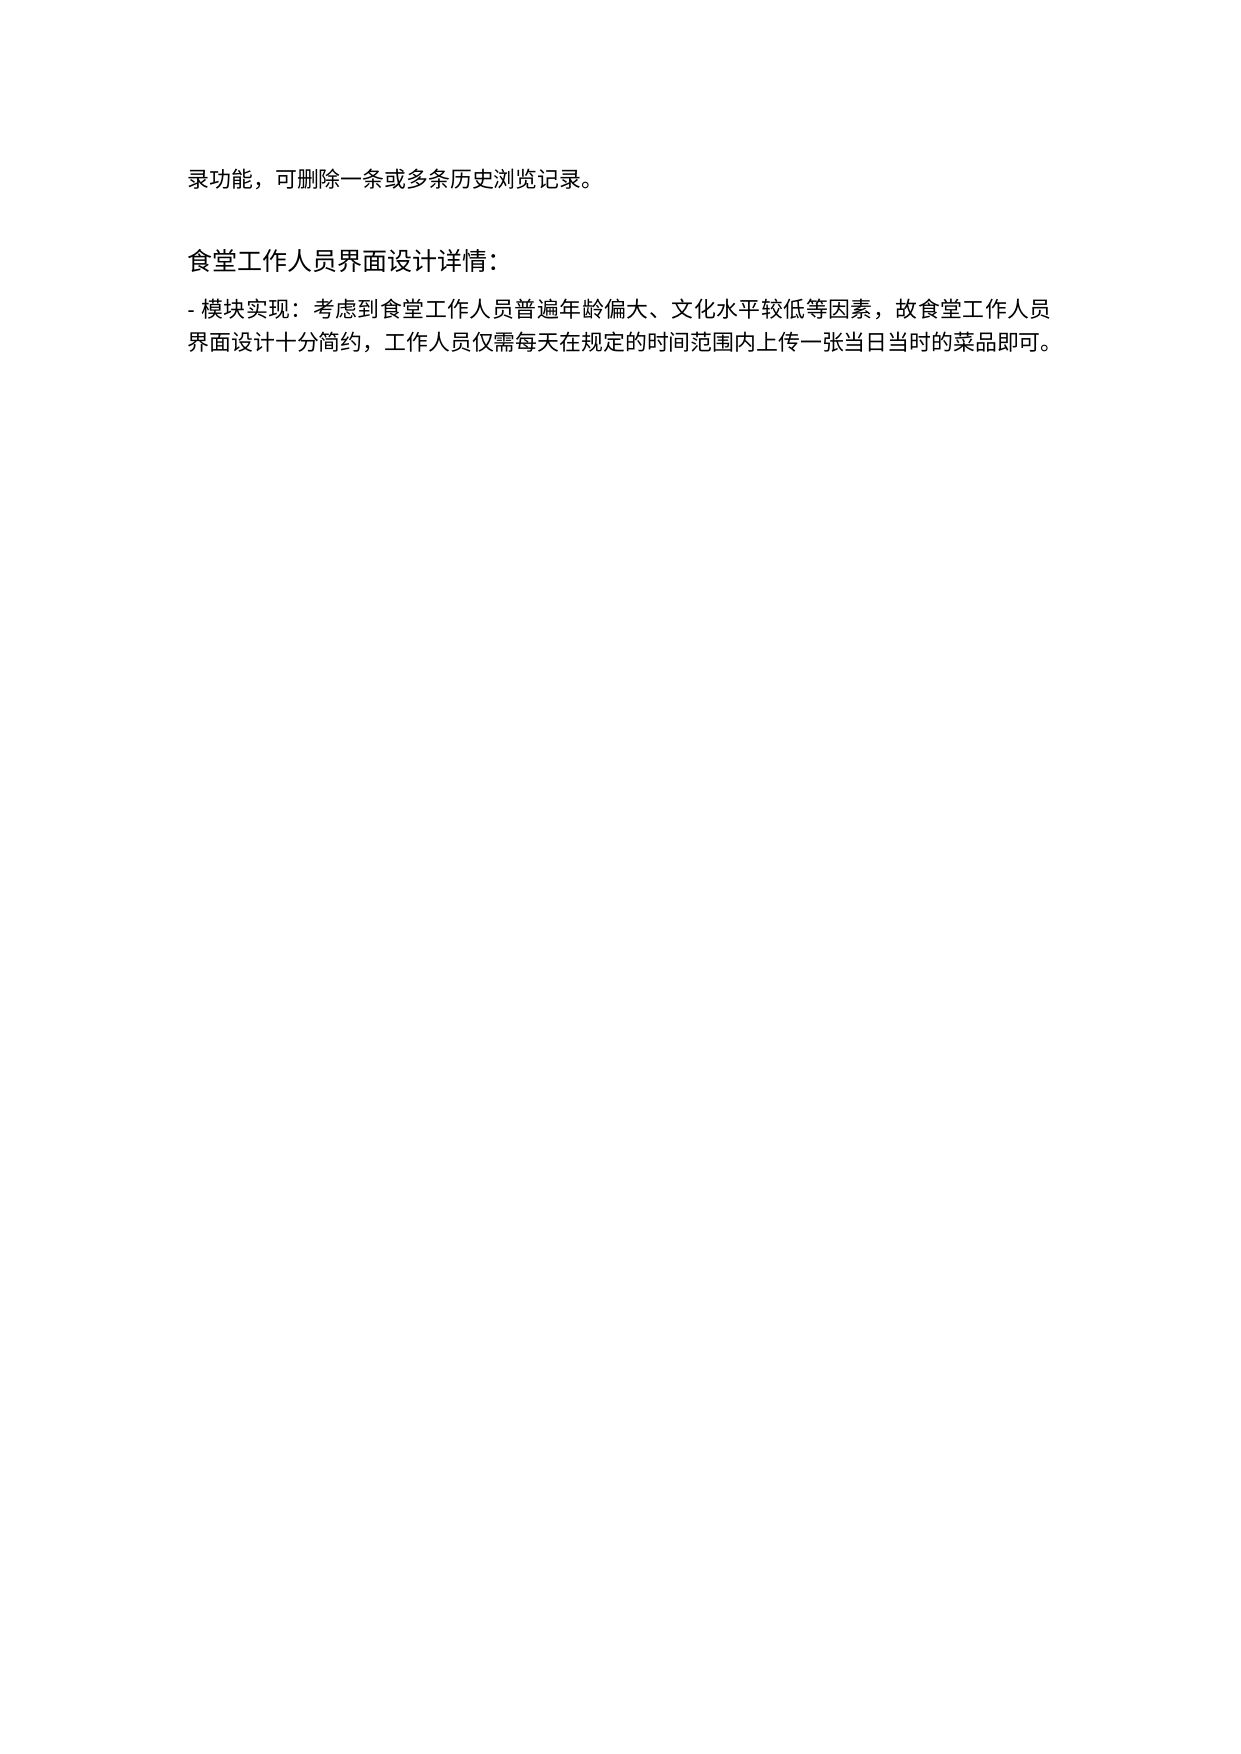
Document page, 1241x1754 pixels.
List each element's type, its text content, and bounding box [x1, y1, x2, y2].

text 食堂工作人员界面设计详情： [187, 227, 1053, 292]
text - 模块实现：考虑到食堂工作人员普遍年龄偏大、文化水平较低等因素，故食堂工作人员界面设计十分简约，工作人员仅需每天在规定的时间范围内上传一张当日当时的菜品即可。 [187, 292, 1053, 357]
text - 模块实现：该模块罗列浏览过的窗口的窗口名称、浏览次数、所属食堂、所属楼层等信息，可以通过浏览次数的升序或降序给浏览记录进行排序。除此之外，还设置删除浏览记录功能，可删除一条或多条历史浏览记录。 [187, 162, 1053, 194]
